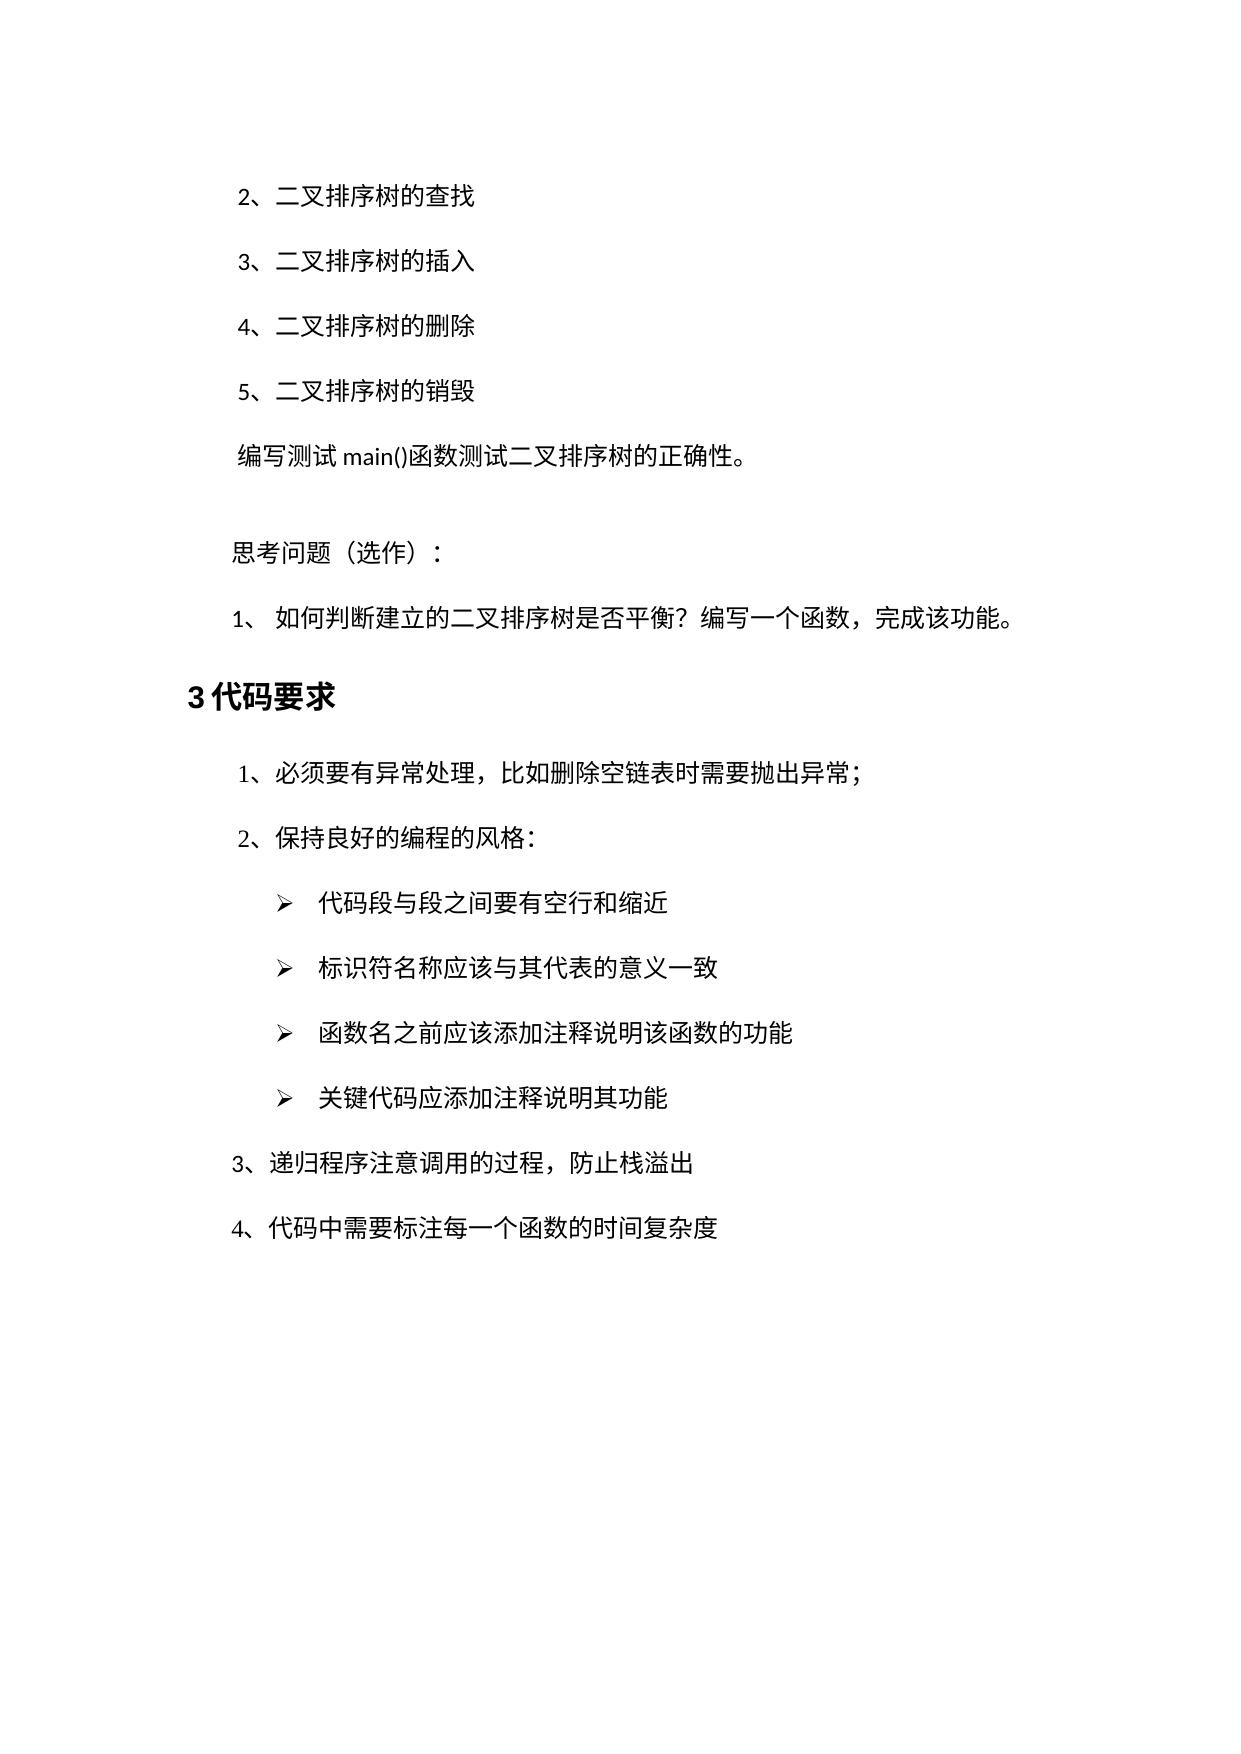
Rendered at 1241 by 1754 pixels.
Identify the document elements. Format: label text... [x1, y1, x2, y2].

text 4、二叉排序树的删除 [187, 292, 1053, 357]
list 如何判断建立的二叉排序树是否平衡？编写一个函数，完成该功能。 [231, 584, 1053, 649]
subtitle 3代码要求 [187, 662, 1053, 727]
list 代码段与段之间要有空行和缩近 [275, 869, 1053, 934]
text 编写测试main()函数测试二叉排序树的正确性。 [187, 422, 1053, 487]
text 4、代码中需要标注每一个函数的时间复杂度 [231, 1194, 1053, 1259]
text 3、递归程序注意调用的过程，防止栈溢出 [231, 1129, 1053, 1194]
text 3、二叉排序树的插入 [187, 227, 1053, 292]
text 2、二叉排序树的查找 [187, 162, 1053, 227]
text 思考问题（选作）： [187, 519, 1053, 584]
text 2、保持良好的编程的风格： [187, 804, 1053, 869]
text 5、二叉排序树的销毁 [187, 357, 1053, 422]
text 1、必须要有异常处理，比如删除空链表时需要抛出异常； [187, 739, 1053, 804]
list 函数名之前应该添加注释说明该函数的功能 [275, 999, 1053, 1064]
list 标识符名称应该与其代表的意义一致 [275, 934, 1053, 999]
list 关键代码应添加注释说明其功能 [275, 1064, 1053, 1129]
